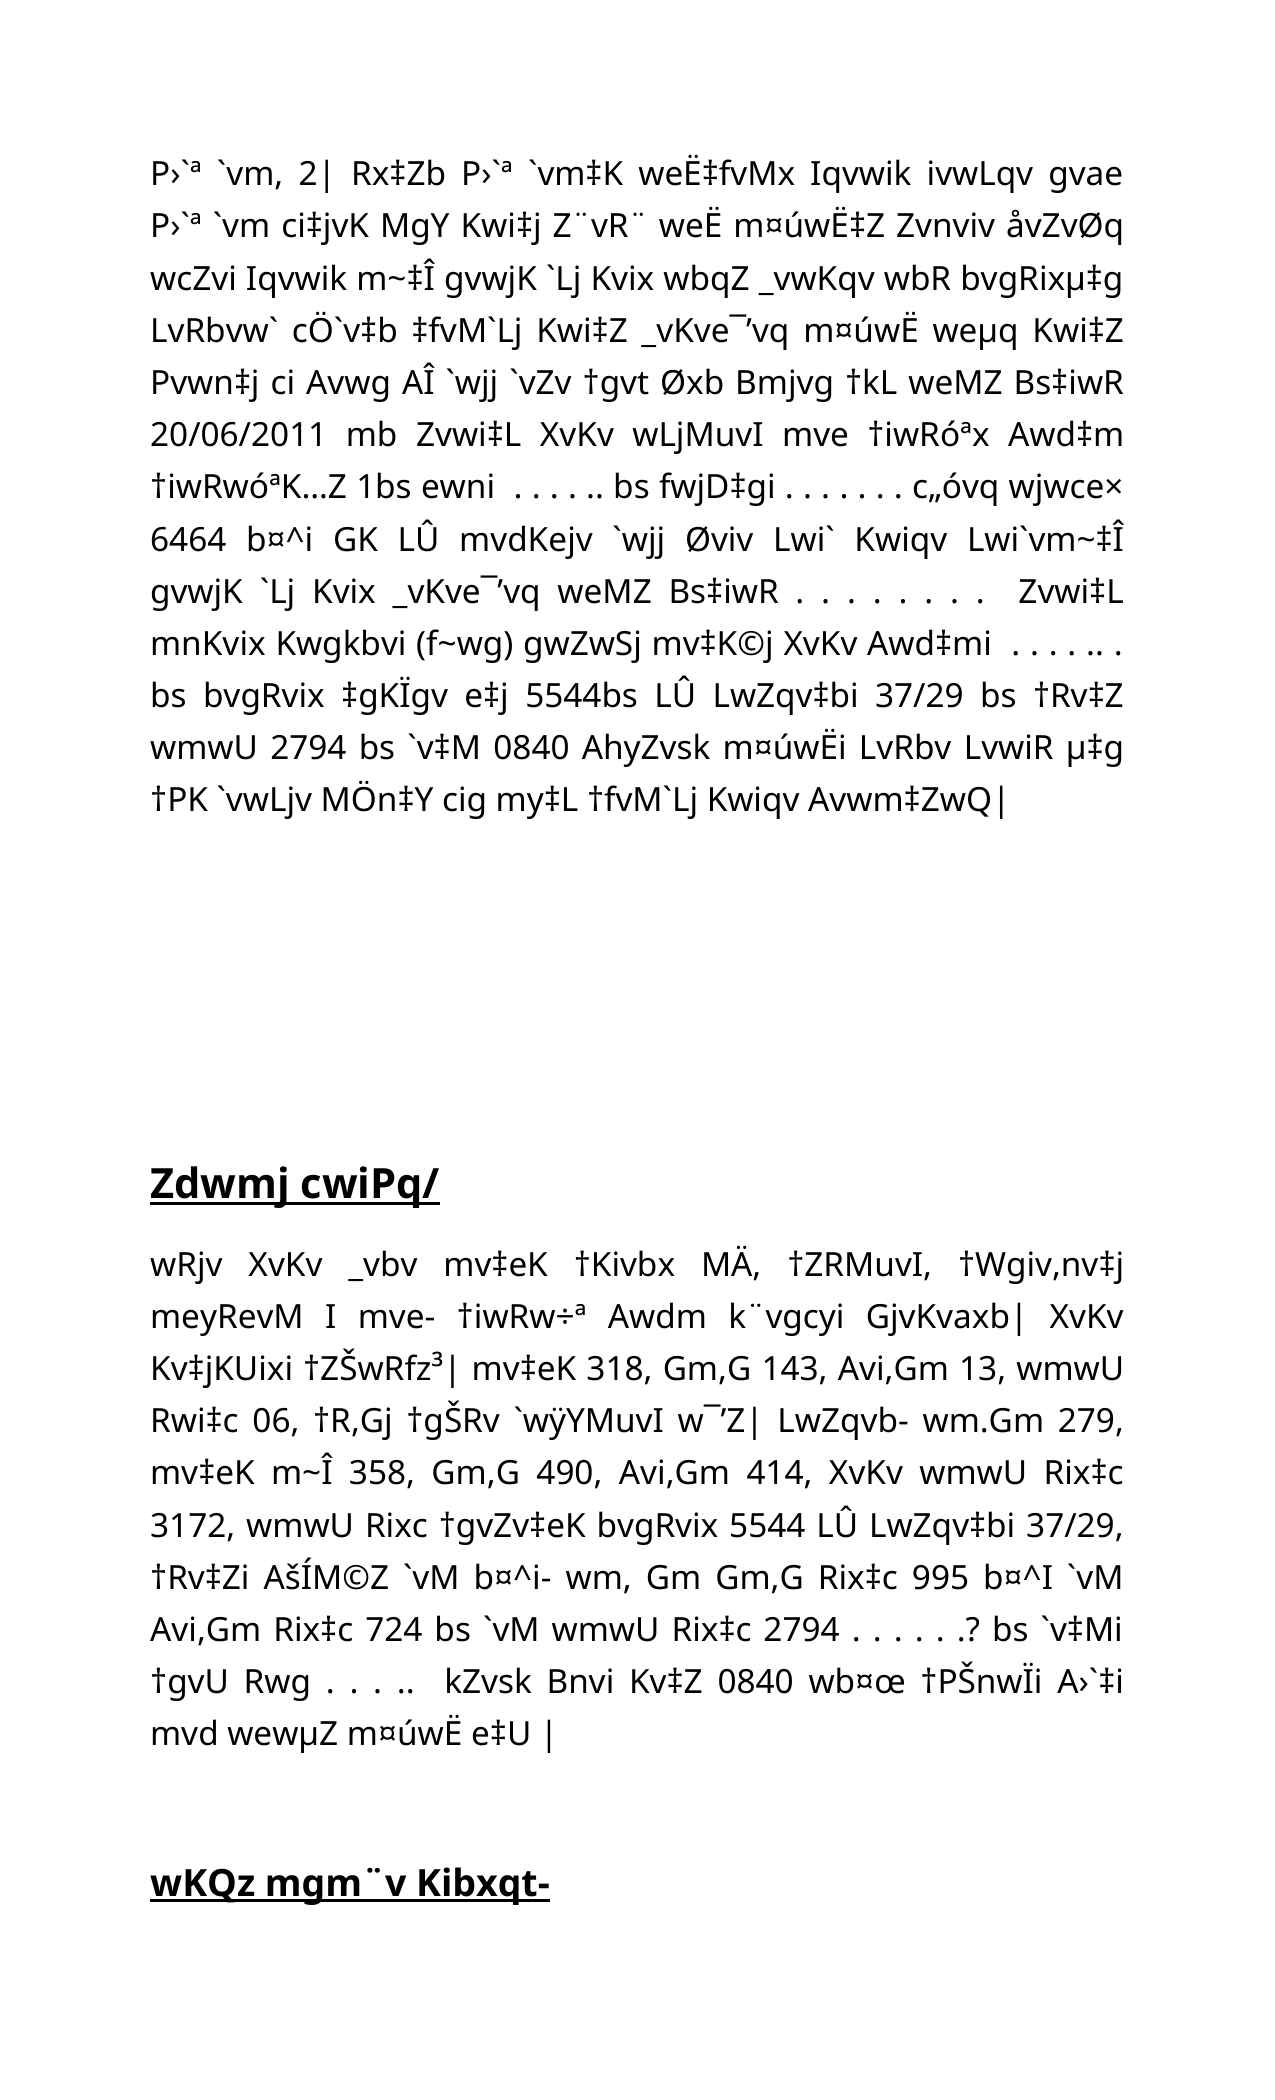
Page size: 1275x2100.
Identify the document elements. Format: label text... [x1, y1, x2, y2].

text Zdwmj cwiPq/ [150, 1154, 1125, 1211]
text wRjv XvKv _vbv mv‡eK †Kivbx MÄ, †ZRMuvI, †Wgiv,nv‡j meyRevM I mve- †iwRw÷ª Awdm k¨vgcyi GjvKvaxb| XvKv Kv‡jKUixi †ZŠwRfz³| mv‡eK 318, Gm,G 143, Avi,Gm 13, wmwU Rwi‡c 06, †R,Gj †gŠRv `wÿYMuvI w¯’Z| LwZqvb- wm.Gm 279, mv‡eK m~Î 358, Gm,G 490, Avi,Gm 414, XvKv wmwU Rix‡c 3172, wmwU Rixc †gvZv‡eK bvgRvix 5544 LÛ LwZqv‡bi 37/29, †Rv‡Zi AšÍM©Z `vM b¤^i- wm, Gm Gm,G Rix‡c 995 b¤^I `vM Avi,Gm Rix‡c 724 bs `vM wmwU Rix‡c 2794 . . . . . .? bs `v‡Mi †gvU Rwg . . . .. kZvsk Bnvi Kv‡Z 0840 wb¤œ †PŠnwÏi A›`‡i mvd wewµZ m¤úwË e‡U | [150, 1240, 1125, 1756]
text wKQz mgm¨v Kibxqt- [150, 1856, 1125, 1907]
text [150, 150, 1125, 822]
